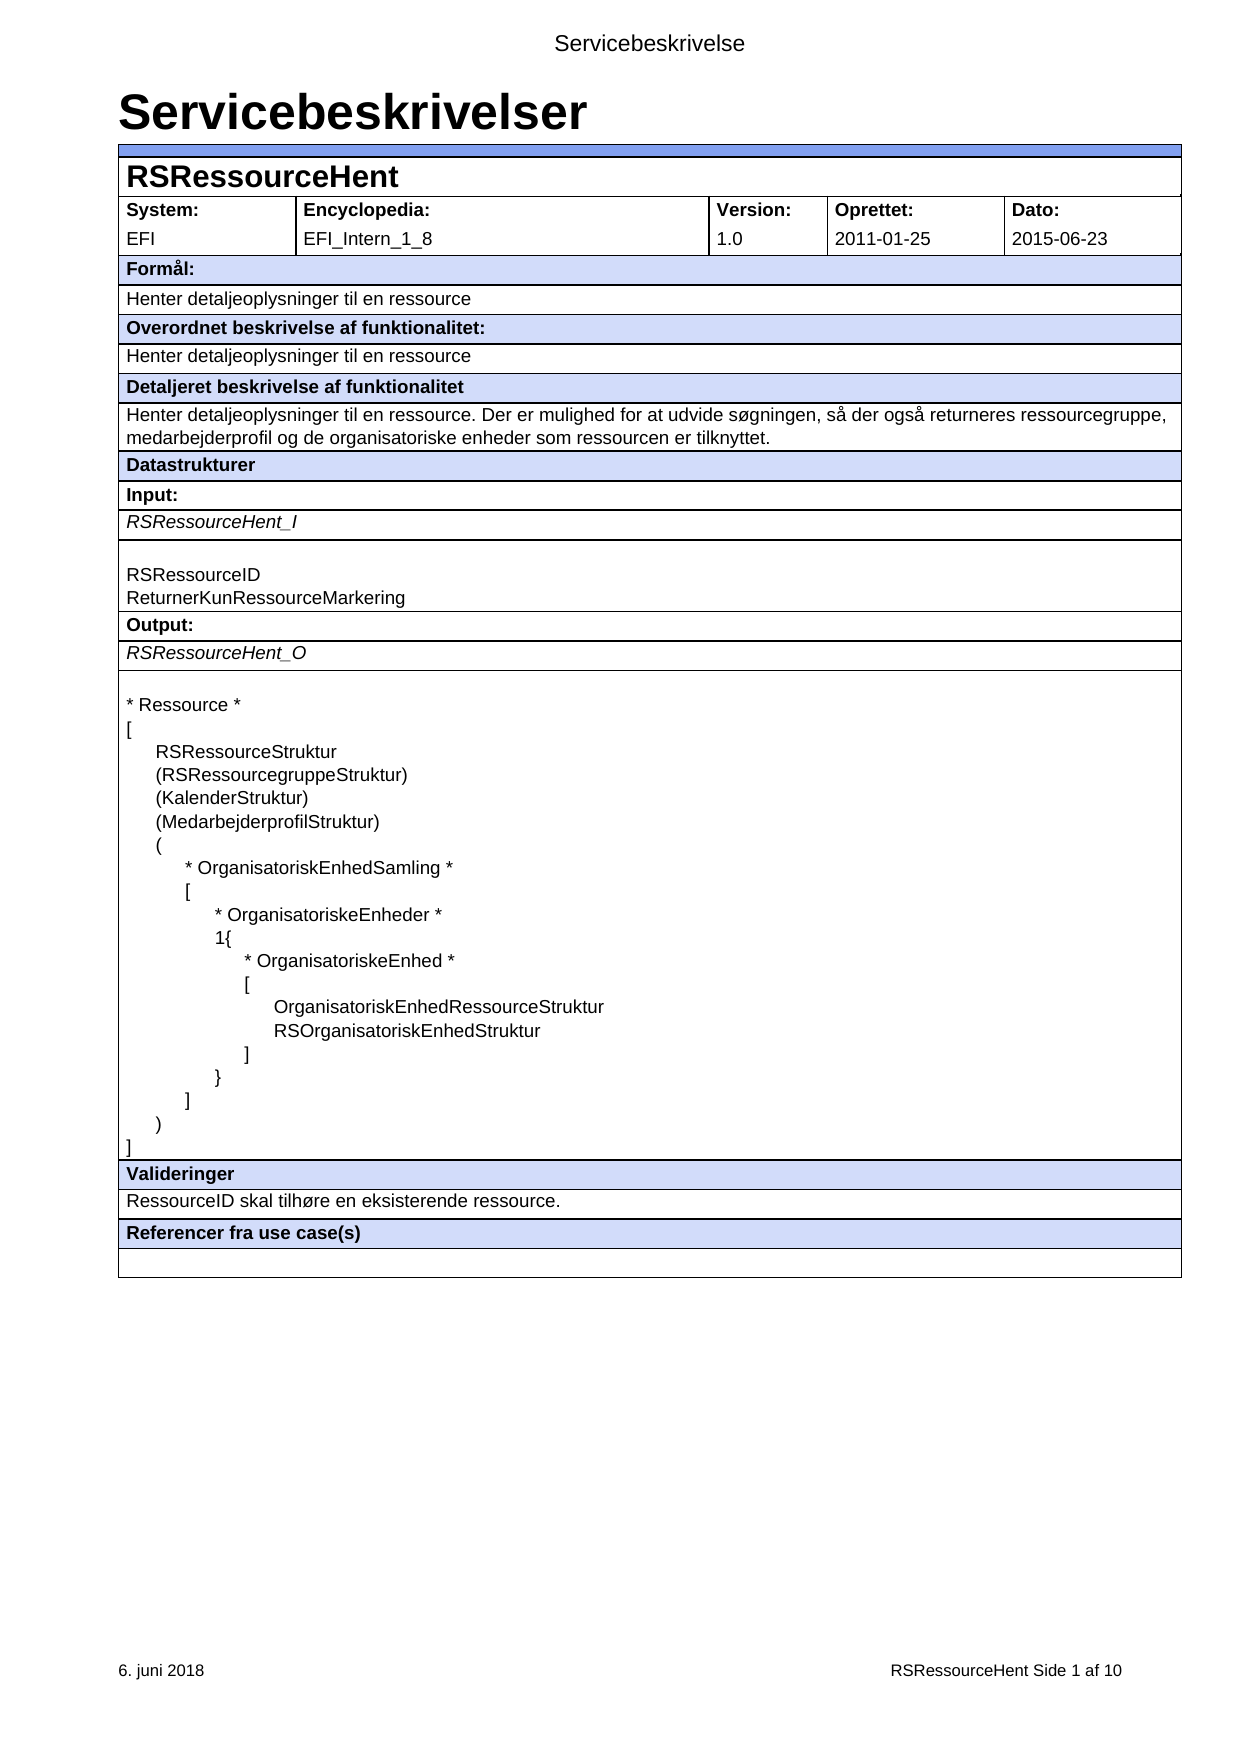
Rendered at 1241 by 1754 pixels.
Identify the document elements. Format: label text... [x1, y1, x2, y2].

table_cell Input: [119, 482, 1181, 509]
table_cell RSRessourceHent_I [119, 511, 1181, 539]
table_cell EFI [119, 225, 295, 254]
table_cell 2011-01-25 [828, 225, 1004, 254]
table_cell Detaljeret beskrivelse af funktionalitet [119, 374, 1181, 402]
table_cell Output: [119, 612, 1181, 640]
table_cell Formål: [119, 256, 1181, 284]
table_cell Referencer fra use case(s) [119, 1220, 1181, 1248]
table_cell Henter detaljeoplysninger til en ressource. Der er mulighed for at udvide søgningen, så der også returneres ressourcegruppe, medarbejderprofil og de organisatoriske enheder som ressourcen er tilknyttet. [119, 404, 1181, 450]
table_cell Dato: [1005, 197, 1181, 225]
table_cell RSRessourceHent [119, 158, 1181, 196]
table_cell Datastrukturer [119, 452, 1181, 480]
table_cell RSRessourceID ReturnerKunRessourceMarkering [119, 541, 1181, 611]
table_cell Henter detaljeoplysninger til en ressource [119, 286, 1181, 313]
table_cell * Ressource * [ RSRessourceStruktur (RSRessourcegruppeStruktur) (KalenderStruktur) (MedarbejderprofilStruktur) ( * OrganisatoriskEnhedSamling * [ * OrganisatoriskeEnheder * 1{ * OrganisatoriskeEnhed * [ OrganisatoriskEnhedRessourceStruktur RSOrganisatoriskEnhedStruktur ] } ] ) ] [119, 671, 1181, 1159]
table_cell Henter detaljeoplysninger til en ressource [119, 345, 1181, 372]
text Servicebeskrivelser [118, 82, 1181, 140]
table_cell RessourceID skal tilhøre en eksisterende ressource. [119, 1190, 1181, 1218]
table_cell 2015-06-23 [1005, 225, 1181, 254]
table_cell 1.0 [710, 225, 827, 254]
table_cell Overordnet beskrivelse af funktionalitet: [119, 315, 1181, 343]
table_cell Oprettet: [828, 197, 1004, 225]
table_cell Encyclopedia: [297, 197, 708, 225]
table_cell Valideringer [119, 1161, 1181, 1189]
table_cell [119, 1249, 1181, 1277]
table_cell System: [119, 197, 295, 225]
table_cell RSRessourceHent_O [119, 642, 1181, 669]
table_header [119, 145, 1181, 156]
table_cell EFI_Intern_1_8 [297, 225, 708, 254]
table_cell Version: [710, 197, 827, 225]
